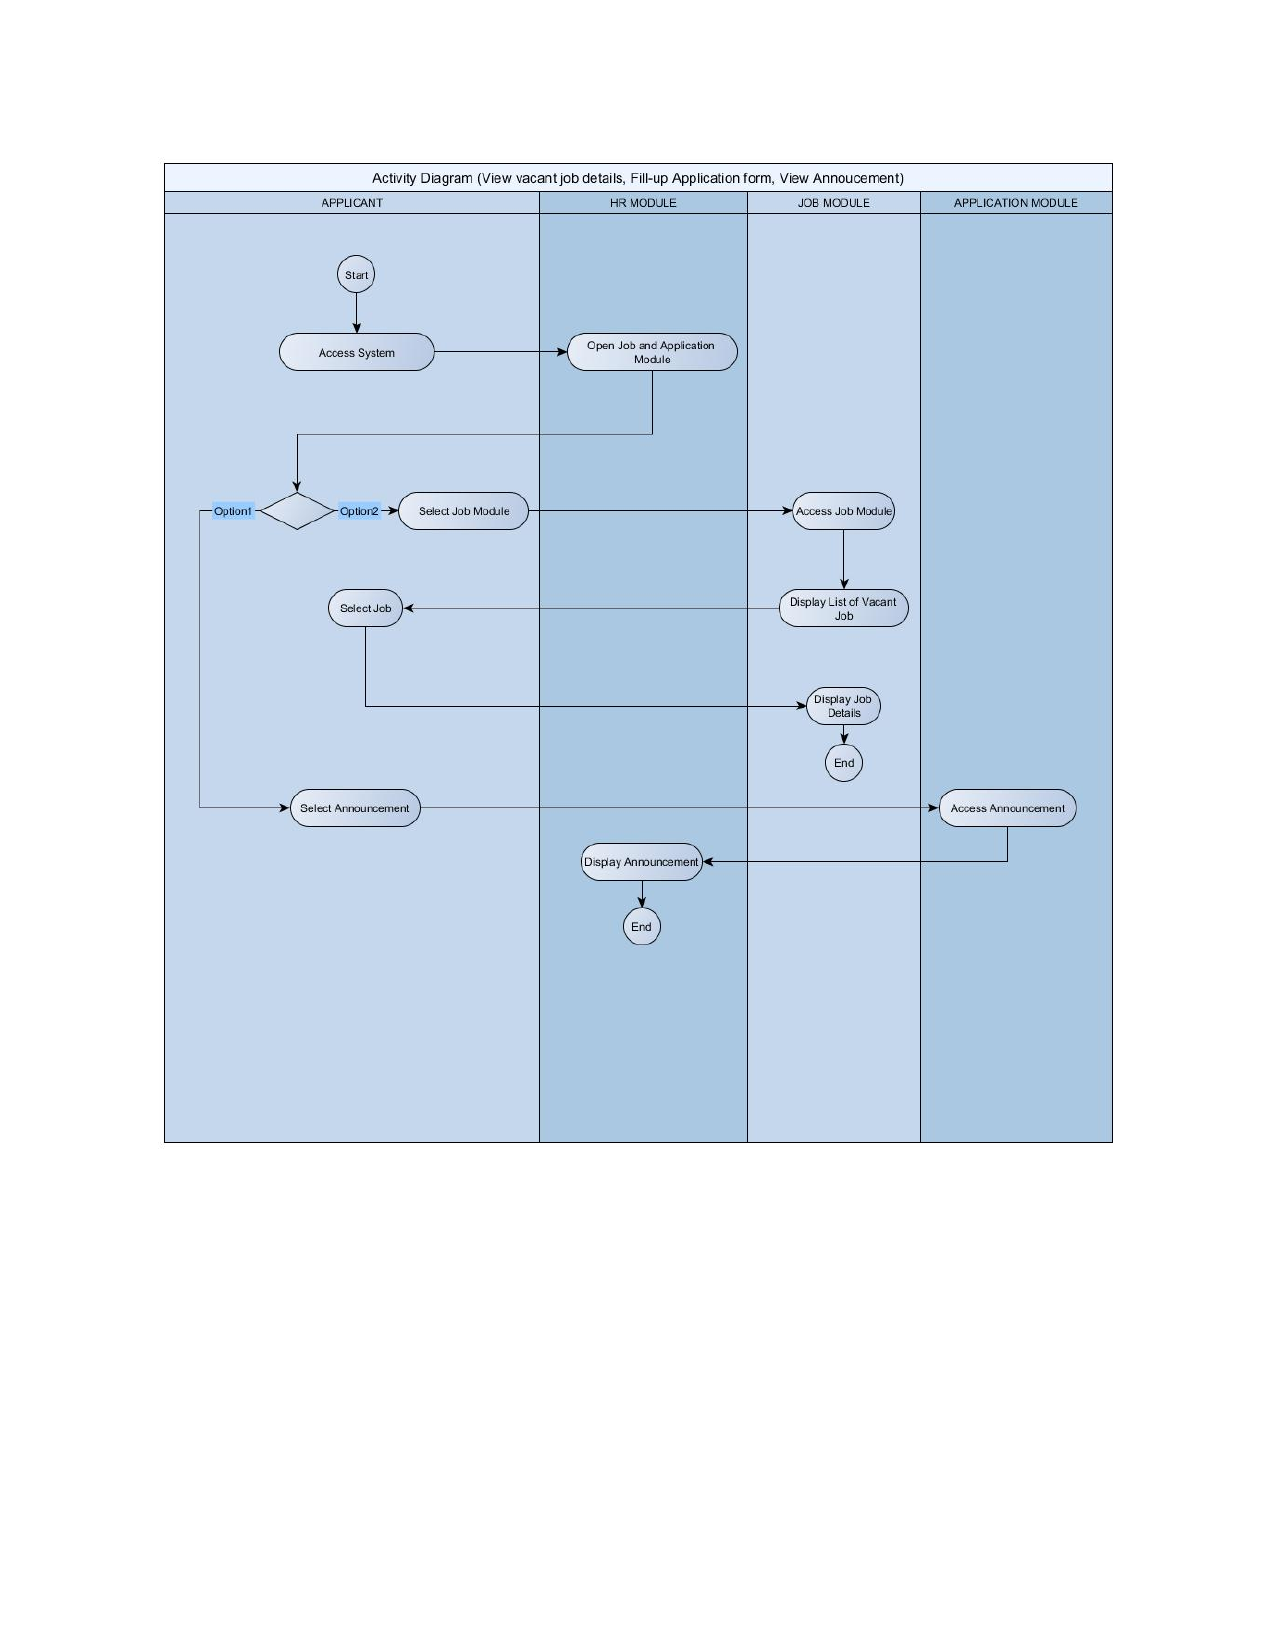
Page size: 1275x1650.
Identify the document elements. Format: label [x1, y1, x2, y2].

picture [150, 150, 1125, 1156]
